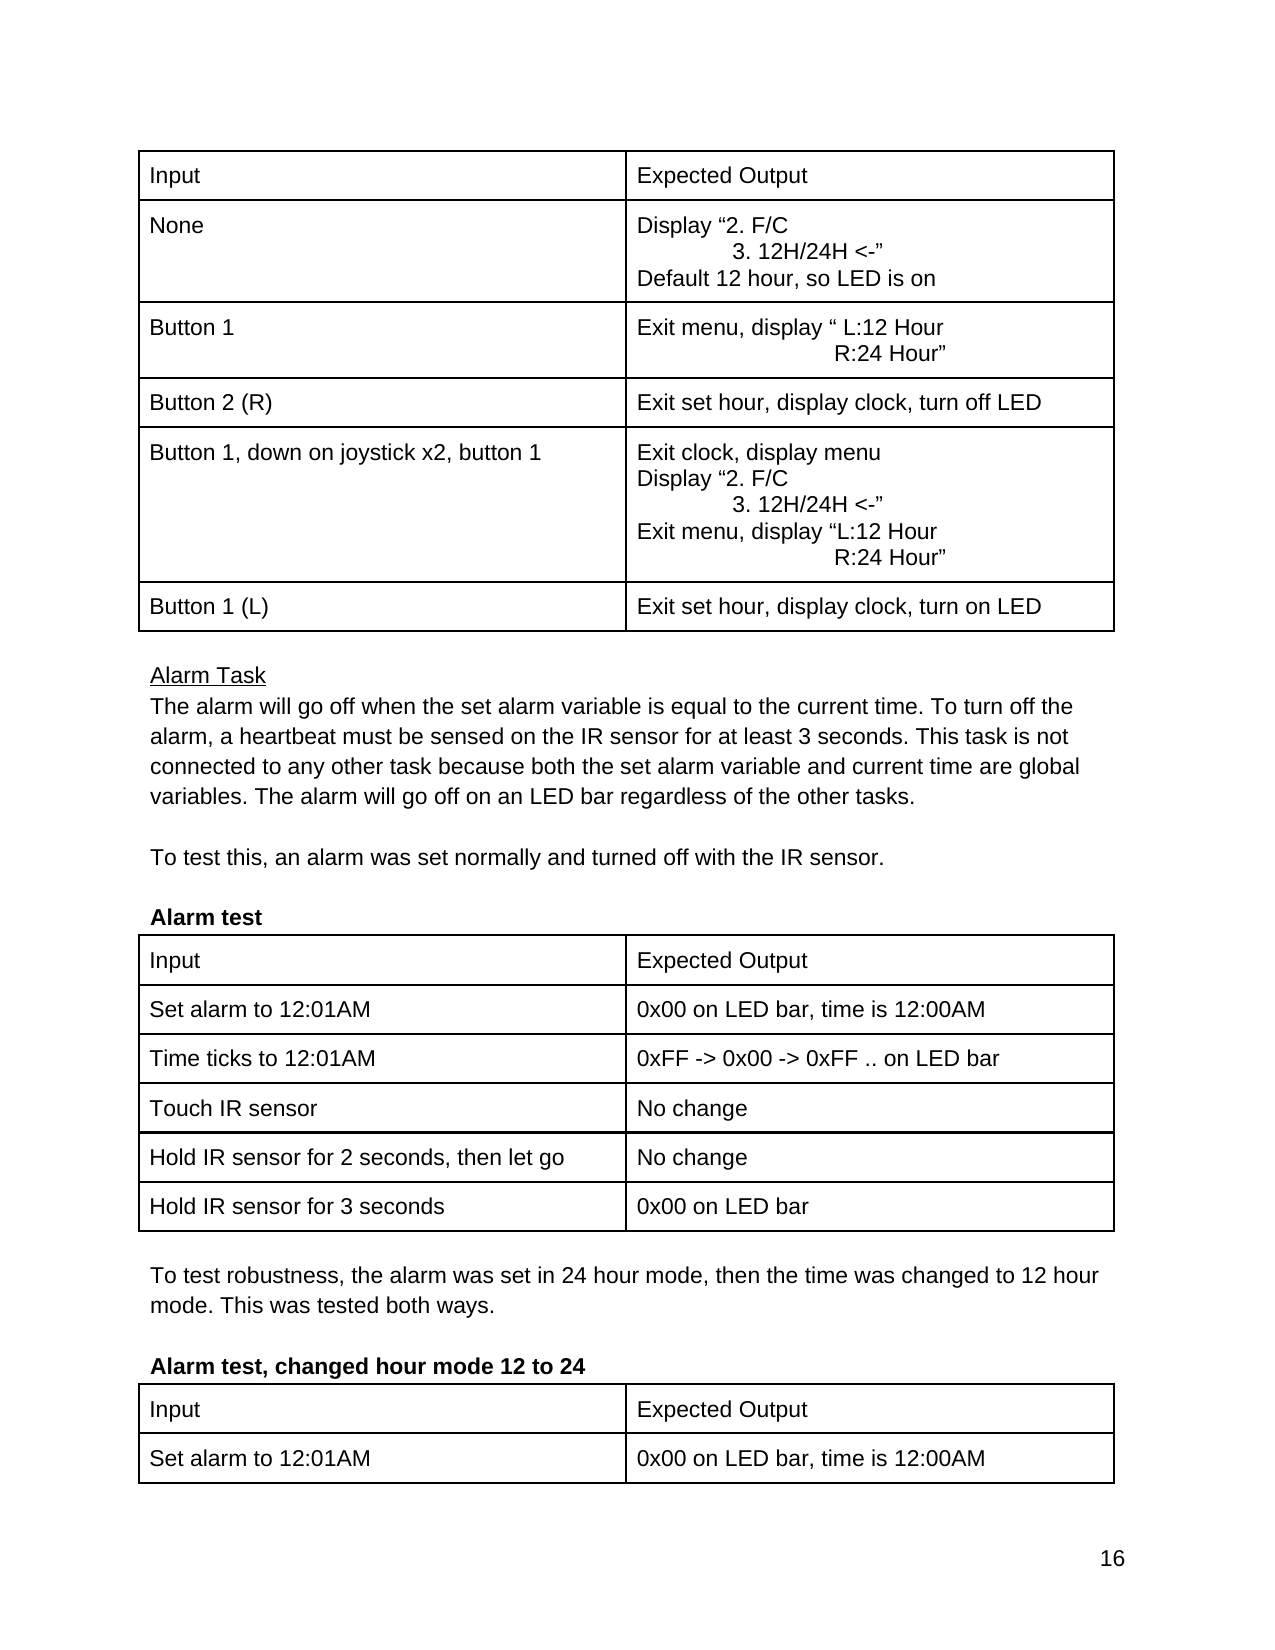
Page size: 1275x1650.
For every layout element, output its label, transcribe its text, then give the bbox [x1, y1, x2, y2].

table_cell Exit set hour, display clock, turn on LED [627, 583, 1113, 630]
table_cell Display “2. F/C 3. 12H/24H <-” Default 12 hour, so LED is on [627, 201, 1113, 301]
table_cell Set alarm to 12:01AM [140, 1434, 625, 1482]
text Alarm test [150, 904, 1125, 930]
text To test robustness, the alarm was set in 24 hour mode, then the time was changed to 12 hour mode. This was tested both ways. [150, 1262, 1125, 1319]
table_cell Button 1, down on joystick x2, button 1 [140, 428, 625, 581]
table_cell 0x00 on LED bar, time is 12:00AM [627, 986, 1113, 1033]
table_cell Set alarm to 12:01AM [140, 986, 625, 1033]
table_header Expected Output [627, 936, 1113, 983]
table_cell 0xFF -> 0x00 -> 0xFF .. on LED bar [627, 1035, 1113, 1082]
table_cell Hold IR sensor for 2 seconds, then let go [140, 1134, 625, 1181]
table_cell Hold IR sensor for 3 seconds [140, 1183, 625, 1230]
table_cell 0x00 on LED bar [627, 1183, 1113, 1230]
table_header Expected Output [627, 1385, 1113, 1432]
text Alarm test, changed hour mode 12 to 24 [150, 1353, 1125, 1379]
table_header Input [140, 152, 625, 199]
table_cell Touch IR sensor [140, 1084, 625, 1131]
table_header Expected Output [627, 152, 1113, 199]
table_cell None [140, 201, 625, 301]
table_header Input [140, 936, 625, 983]
table_cell Time ticks to 12:01AM [140, 1035, 625, 1082]
table_cell No change [627, 1134, 1113, 1181]
table_cell No change [627, 1084, 1113, 1131]
table_cell Button 1 [140, 303, 625, 377]
table_cell 0x00 on LED bar, time is 12:00AM [627, 1434, 1113, 1482]
table_cell Exit menu, display “ L:12 Hour R:24 Hour” [627, 303, 1113, 377]
table_cell Button 2 (R) [140, 379, 625, 426]
text The alarm will go off when the set alarm variable is equal to the current time. To turn off the alarm, a heartbeat must be sensed on the IR sensor for at least 3 seconds. This task is not connected to any other task because both the set alarm variable and current time are global variables. The alarm will go off on an LED bar regardless of the other tasks. [150, 693, 1125, 809]
table_header Input [140, 1385, 625, 1432]
text To test this, an alarm was set normally and turned off with the IR sensor. [150, 844, 1125, 870]
table_cell Button 1 (L) [140, 583, 625, 630]
text Alarm Task [150, 662, 1125, 689]
table_cell Exit set hour, display clock, turn off LED [627, 379, 1113, 426]
table_cell Exit clock, display menu Display “2. F/C 3. 12H/24H <-” Exit menu, display “L:12 Hour R:24 Hour” [627, 428, 1113, 581]
